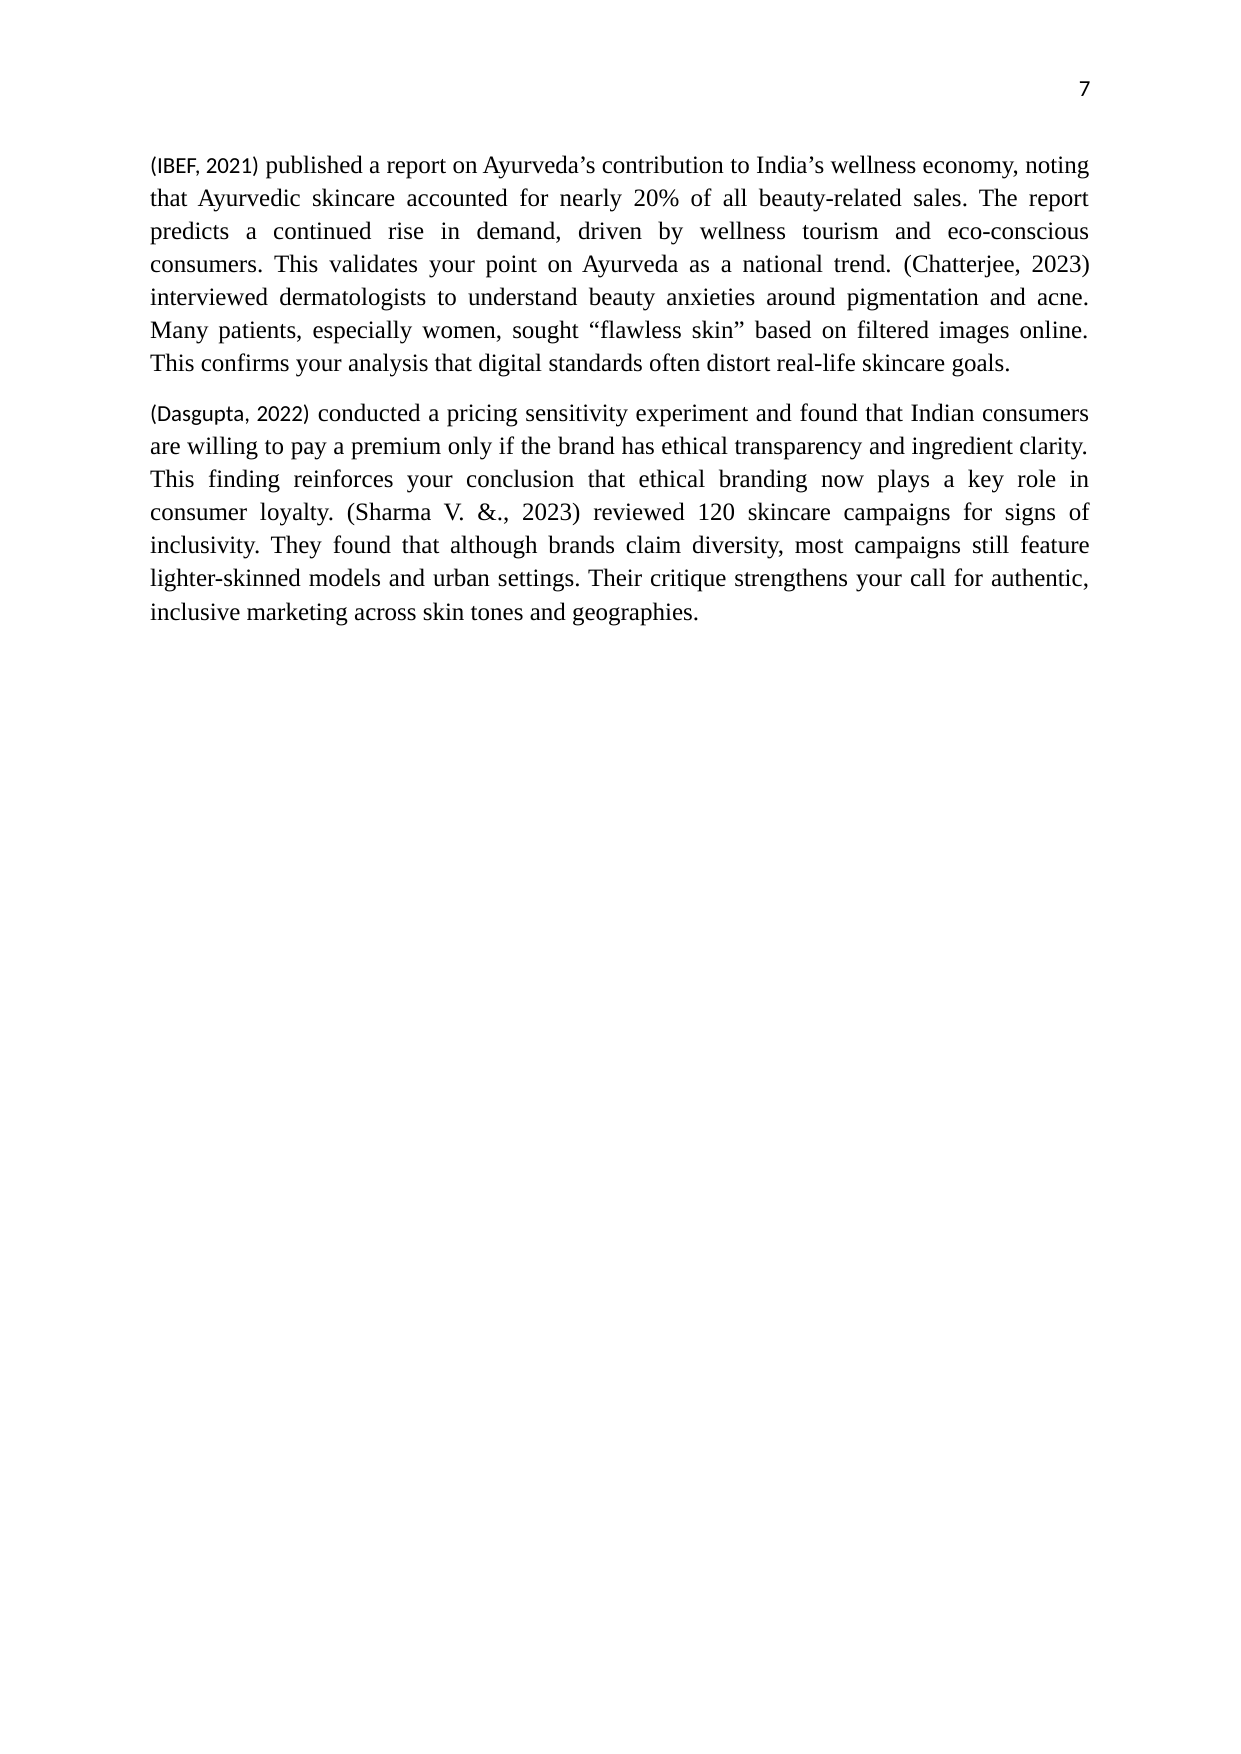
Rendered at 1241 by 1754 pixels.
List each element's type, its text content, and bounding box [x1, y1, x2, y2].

text conducted a pricing sensitivity experiment and found that Indian consumers are willing to pay a premium only if the brand has ethical transparency and ingredient clarity. This finding reinforces your conclusion that ethical branding now plays a key role in consumer loyalty. reviewed 120 skincare campaigns for signs of inclusivity. They found that although brands claim diversity, most campaigns still feature lighter-skinned models and urban settings. Their critique strengthens your call for authentic, inclusive marketing across skin tones and geographies. [150, 398, 1090, 625]
text published a report on Ayurveda’s contribution to India’s wellness economy, noting that Ayurvedic skincare accounted for nearly 20% of all beauty-related sales. The report predicts a continued rise in demand, driven by wellness tourism and eco-conscious consumers. This validates your point on Ayurveda as a national trend. interviewed dermatologists to understand beauty anxieties around pigmentation and acne. Many patients, especially women, sought “flawless skin” based on filtered images online. This confirms your analysis that digital standards often distort real-life skincare goals. [150, 150, 1090, 377]
